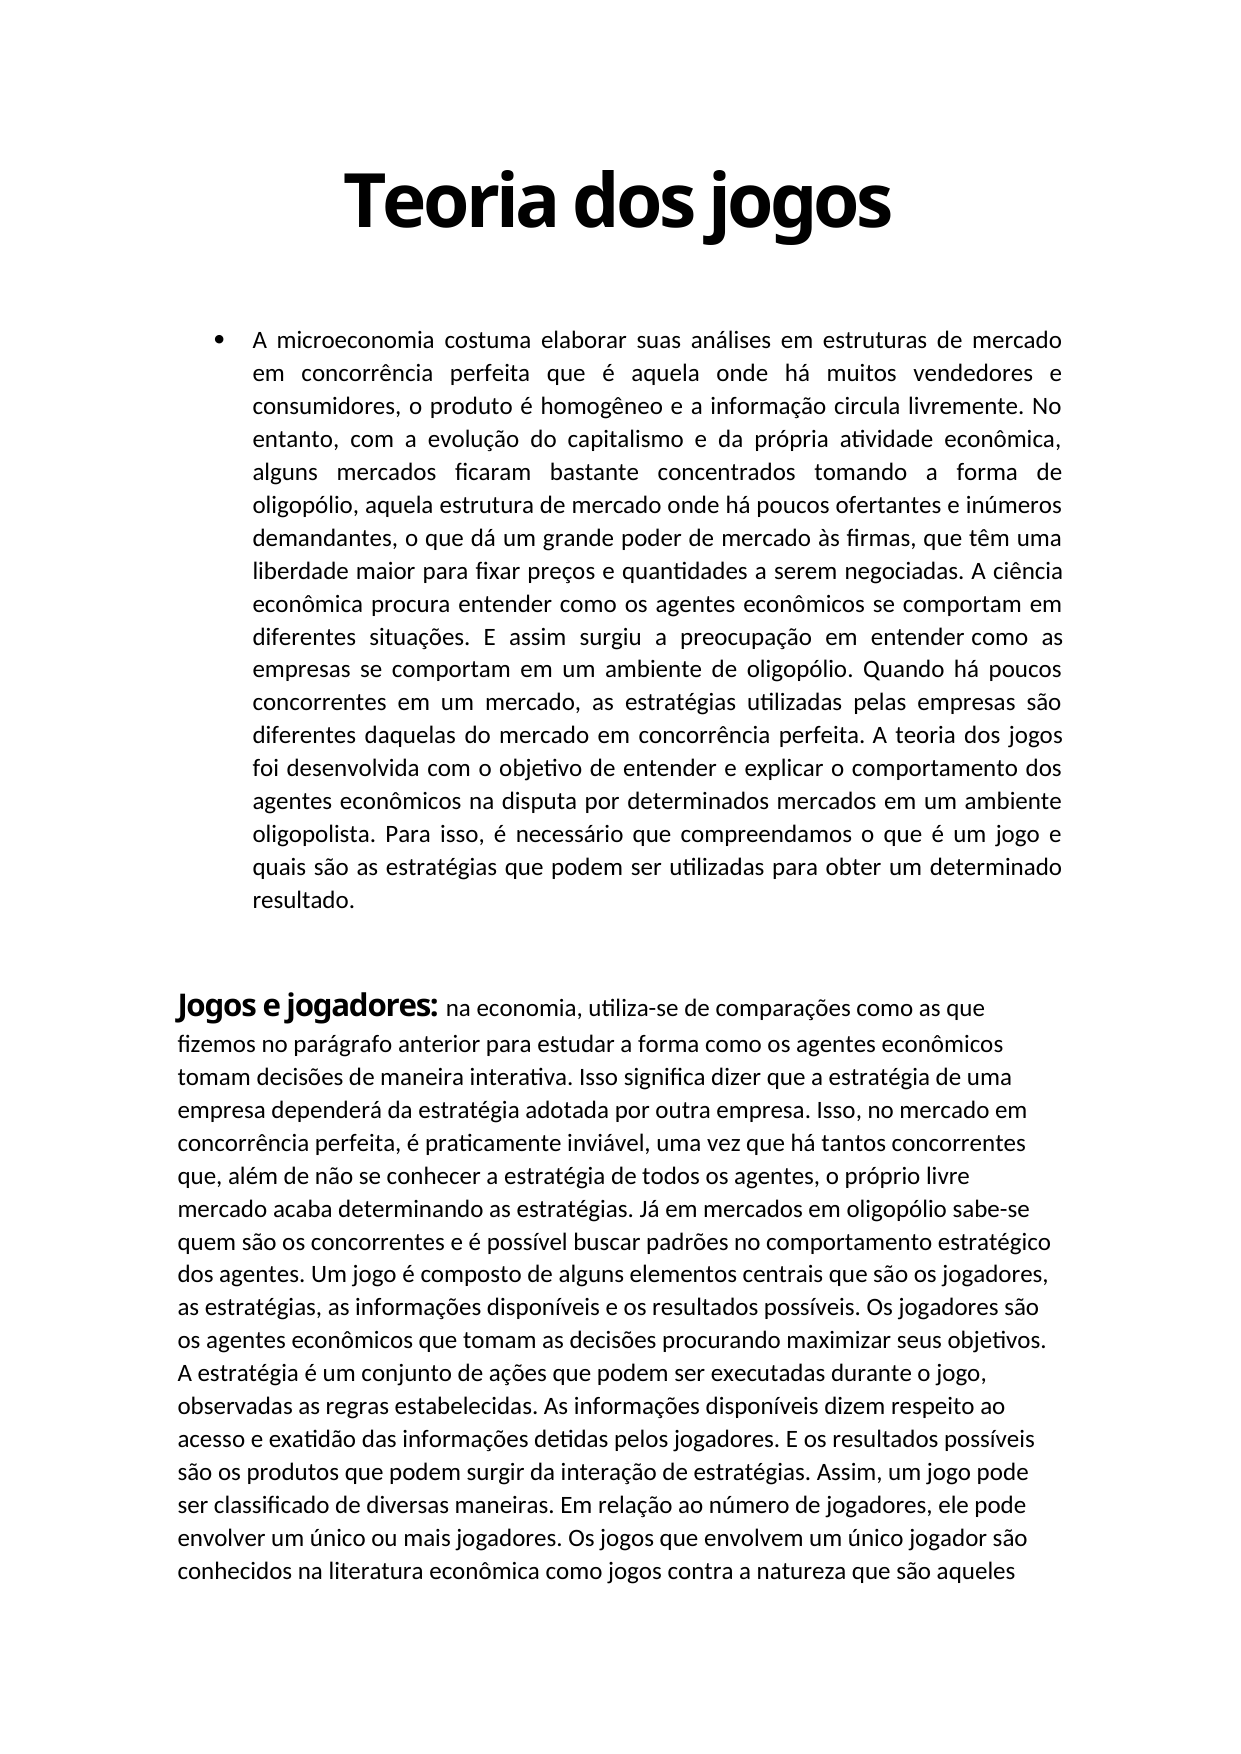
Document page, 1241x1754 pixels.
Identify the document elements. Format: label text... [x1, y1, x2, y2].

list A microeconomia costuma elaborar suas análises em estruturas de mercado em concorrência perfeita que é aquela onde há muitos vendedores e consumidores, o produto é homogêneo e a informação circula livremente. No entanto, com a evolução do capitalismo e da própria atividade econômica, alguns mercados ficaram bastante concentrados tomando a forma de oligopólio, aquela estrutura de mercado onde há poucos ofertantes e inúmeros demandantes, o que dá um grande poder de mercado às firmas, que têm uma liberdade maior para fixar preços e quantidades a serem negociadas. A ciência econômica procura entender como os agentes econômicos se comportam em diferentes situações. E assim surgiu a preocupação em entender como as empresas se comportam em um ambiente de oligopólio. Quando há poucos concorrentes em um mercado, as estratégias utilizadas pelas empresas são diferentes daquelas do mercado em concorrência perfeita. A teoria dos jogos foi desenvolvida com o objetivo de entender e explicar o comportamento dos agentes econômicos na disputa por determinados mercados em um ambiente oligopolista. Para isso, é necessário que compreendamos o que é um jogo e quais são as estratégias que podem ser utilizadas para obter um determinado resultado. [215, 324, 1063, 914]
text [177, 983, 1063, 1585]
text Teoria dos jogos [177, 148, 1063, 250]
